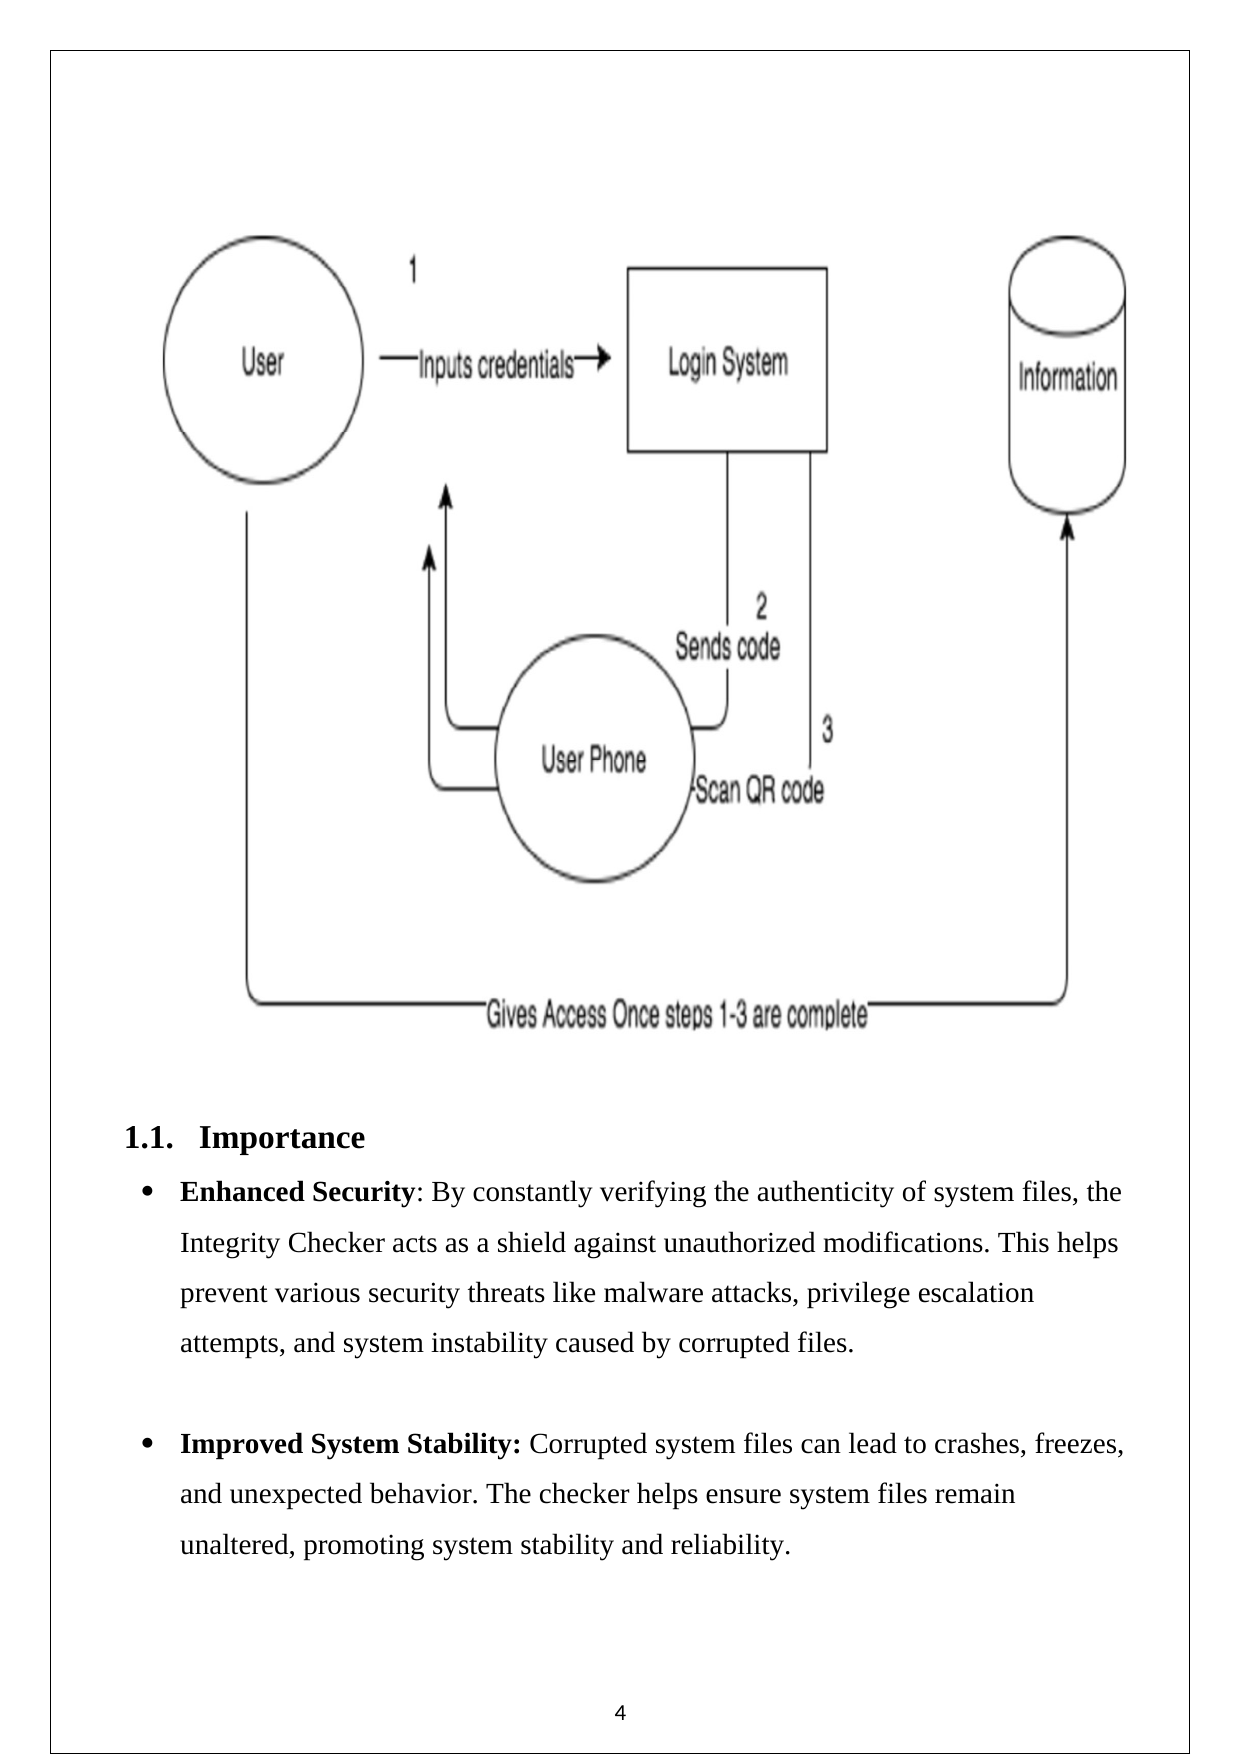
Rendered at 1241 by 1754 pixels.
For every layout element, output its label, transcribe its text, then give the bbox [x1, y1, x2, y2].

list Enhanced Security: By constantly verifying the authenticity of system files, the Integrity Checker acts as a shield against unauthorized modifications. This helps prevent various security threats like malware attacks, privilege escalation attempts, and system instability caused by corrupted files. [142, 1174, 1129, 1359]
list Importance [124, 1117, 1135, 1155]
list Improved System Stability: Corrupted system files can lead to crashes, freezes, and unexpected behavior. The checker helps ensure system files remain unaltered, promoting system stability and reliability. [142, 1426, 1129, 1561]
picture [105, 104, 1154, 1089]
